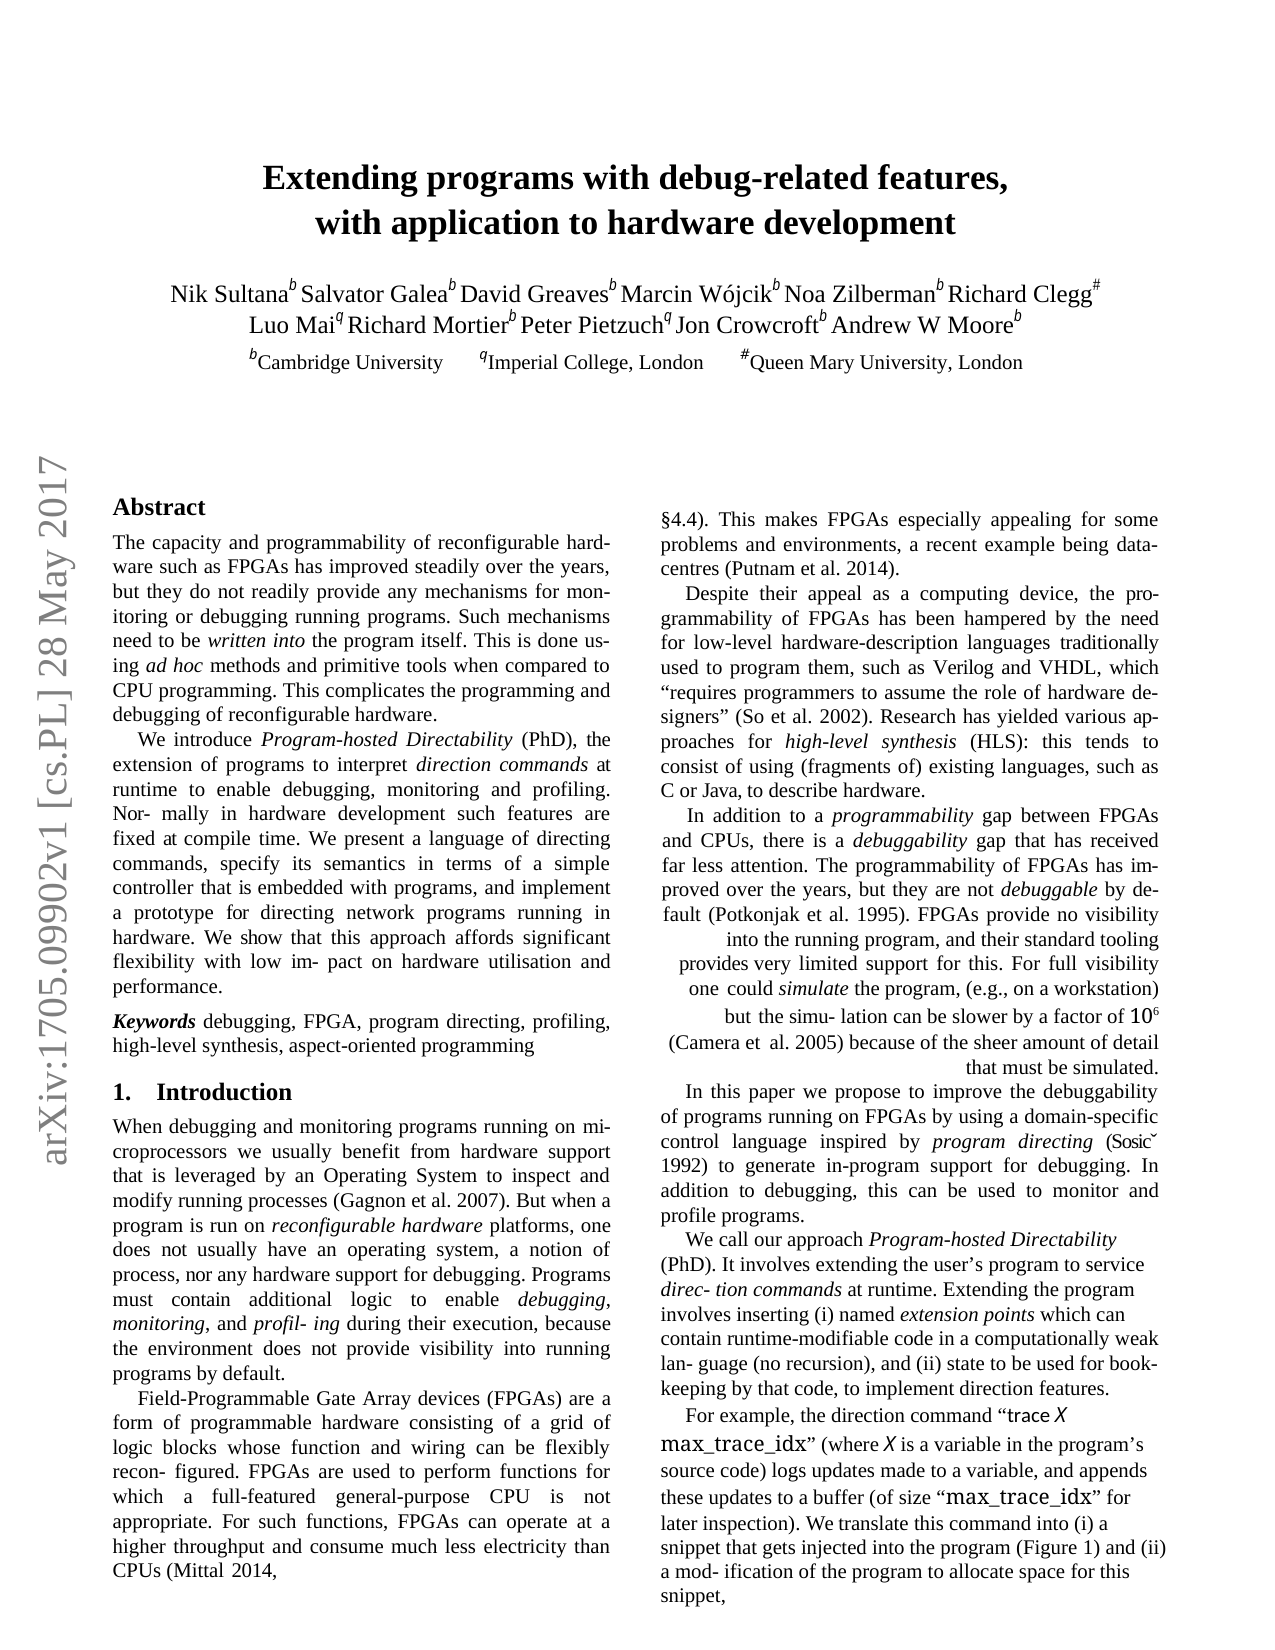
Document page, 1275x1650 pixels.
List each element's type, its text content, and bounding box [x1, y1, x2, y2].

subtitle Introduction [112, 1077, 615, 1105]
subtitle Abstract [112, 492, 615, 521]
text Keywords debugging, FPGA, program directing, profiling, high-level synthesis, aspect-oriented programming [112, 1009, 611, 1057]
text For example, the direction command “trace X max_trace_idx” (where X is a variable in the program’s source code) logs updates made to a variable, and appends these updates to a buffer (of size “max_trace_idx” for later inspection). We translate this command into (i) a snippet that gets injected into the program (Figure 1) and (ii) a mod- ification of the program to allocate space for this snippet, [660, 1400, 1169, 1607]
text Despite their appeal as a computing device, the pro- grammability of FPGAs has been hampered by the need for low-level hardware-description languages traditionally used to program them, such as Verilog and VHDL, which “requires programmers to assume the role of hardware de- signers” (So et al. 2002). Research has yielded various ap- proaches for high-level synthesis (HLS): this tends to consist of using (fragments of) existing languages, such as C or Java, to describe hardware. [660, 581, 1159, 802]
text §4.4). This makes FPGAs especially appealing for some problems and environments, a recent example being data- centres (Putnam et al. 2014). [660, 507, 1159, 580]
text bCambridge University qImperial College, London #Queen Mary University, London [100, 344, 1171, 374]
text Nik Sultanab Salvator Galeab David Greavesb Marcin Wójcikb Noa Zilbermanb Richard Clegg# [100, 278, 1170, 308]
text We call our approach Program-hosted Directability (PhD). It involves extending the user’s program to service direc- tion commands at runtime. Extending the program involves inserting (i) named extension points which can contain runtime-modifiable code in a computationally weak lan- guage (no recursion), and (ii) state to be used for book- keeping by that code, to implement direction features. [660, 1227, 1166, 1399]
text We introduce Program-hosted Directability (PhD), the extension of programs to interpret direction commands at runtime to enable debugging, monitoring and profiling. Nor- mally in hardware development such features are fixed at compile time. We present a language of directing commands, specify its semantics in terms of a simple controller that is embedded with programs, and implement a prototype for directing network programs running in hardware. We show that this approach affords significant flexibility with low im- pact on hardware utilisation and performance. [112, 727, 611, 998]
text Luo Maiq Richard Mortierb Peter Pietzuchq Jon Crowcroftb Andrew W Mooreb [247, 308, 1023, 339]
text In addition to a programmability gap between FPGAs and CPUs, there is a debuggability gap that has received far less attention. The programmability of FPGAs has im- proved over the years, but they are not debuggable by de- fault (Potkonjak et al. 1995). FPGAs provide no visibility into the running program, and their standard tooling provides very limited support for this. For full visibility one could simulate the program, (e.g., on a workstation) but the simu- lation can be slower by a factor of 106 (Camera et al. 2005) because of the sheer amount of detail that must be simulated. [660, 803, 1159, 1079]
text Extending programs with debug-related features, with application to hardware development [247, 156, 1024, 242]
text When debugging and monitoring programs running on mi- croprocessors we usually benefit from hardware support that is leveraged by an Operating System to inspect and modify running processes (Gagnon et al. 2007). But when a program is run on reconfigurable hardware platforms, one does not usually have an operating system, a notion of process, nor any hardware support for debugging. Programs must contain additional logic to enable debugging, monitoring, and profil- ing during their execution, because the environment does not provide visibility into running programs by default. [112, 1114, 611, 1385]
text The capacity and programmability of reconfigurable hard- ware such as FPGAs has improved steadily over the years, but they do not readily provide any mechanisms for mon- itoring or debugging running programs. Such mechanisms need to be written into the program itself. This is done us- ing ad hoc methods and primitive tools when compared to CPU programming. This complicates the programming and debugging of reconfigurable hardware. [112, 529, 611, 726]
text In this paper we propose to improve the debuggability of programs running on FPGAs by using a domain-specific control language inspired by program directing (Sosicˇ 1992) to generate in-program support for debugging. In addition to debugging, this can be used to monitor and profile programs. [660, 1079, 1159, 1227]
text Field-Programmable Gate Array devices (FPGAs) are a form of programmable hardware consisting of a grid of logic blocks whose function and wiring can be flexibly recon- figured. FPGAs are used to perform functions for which a full-featured general-purpose CPU is not appropriate. For such functions, FPGAs can operate at a higher throughput and consume much less electricity than CPUs (Mittal 2014, [112, 1385, 611, 1582]
